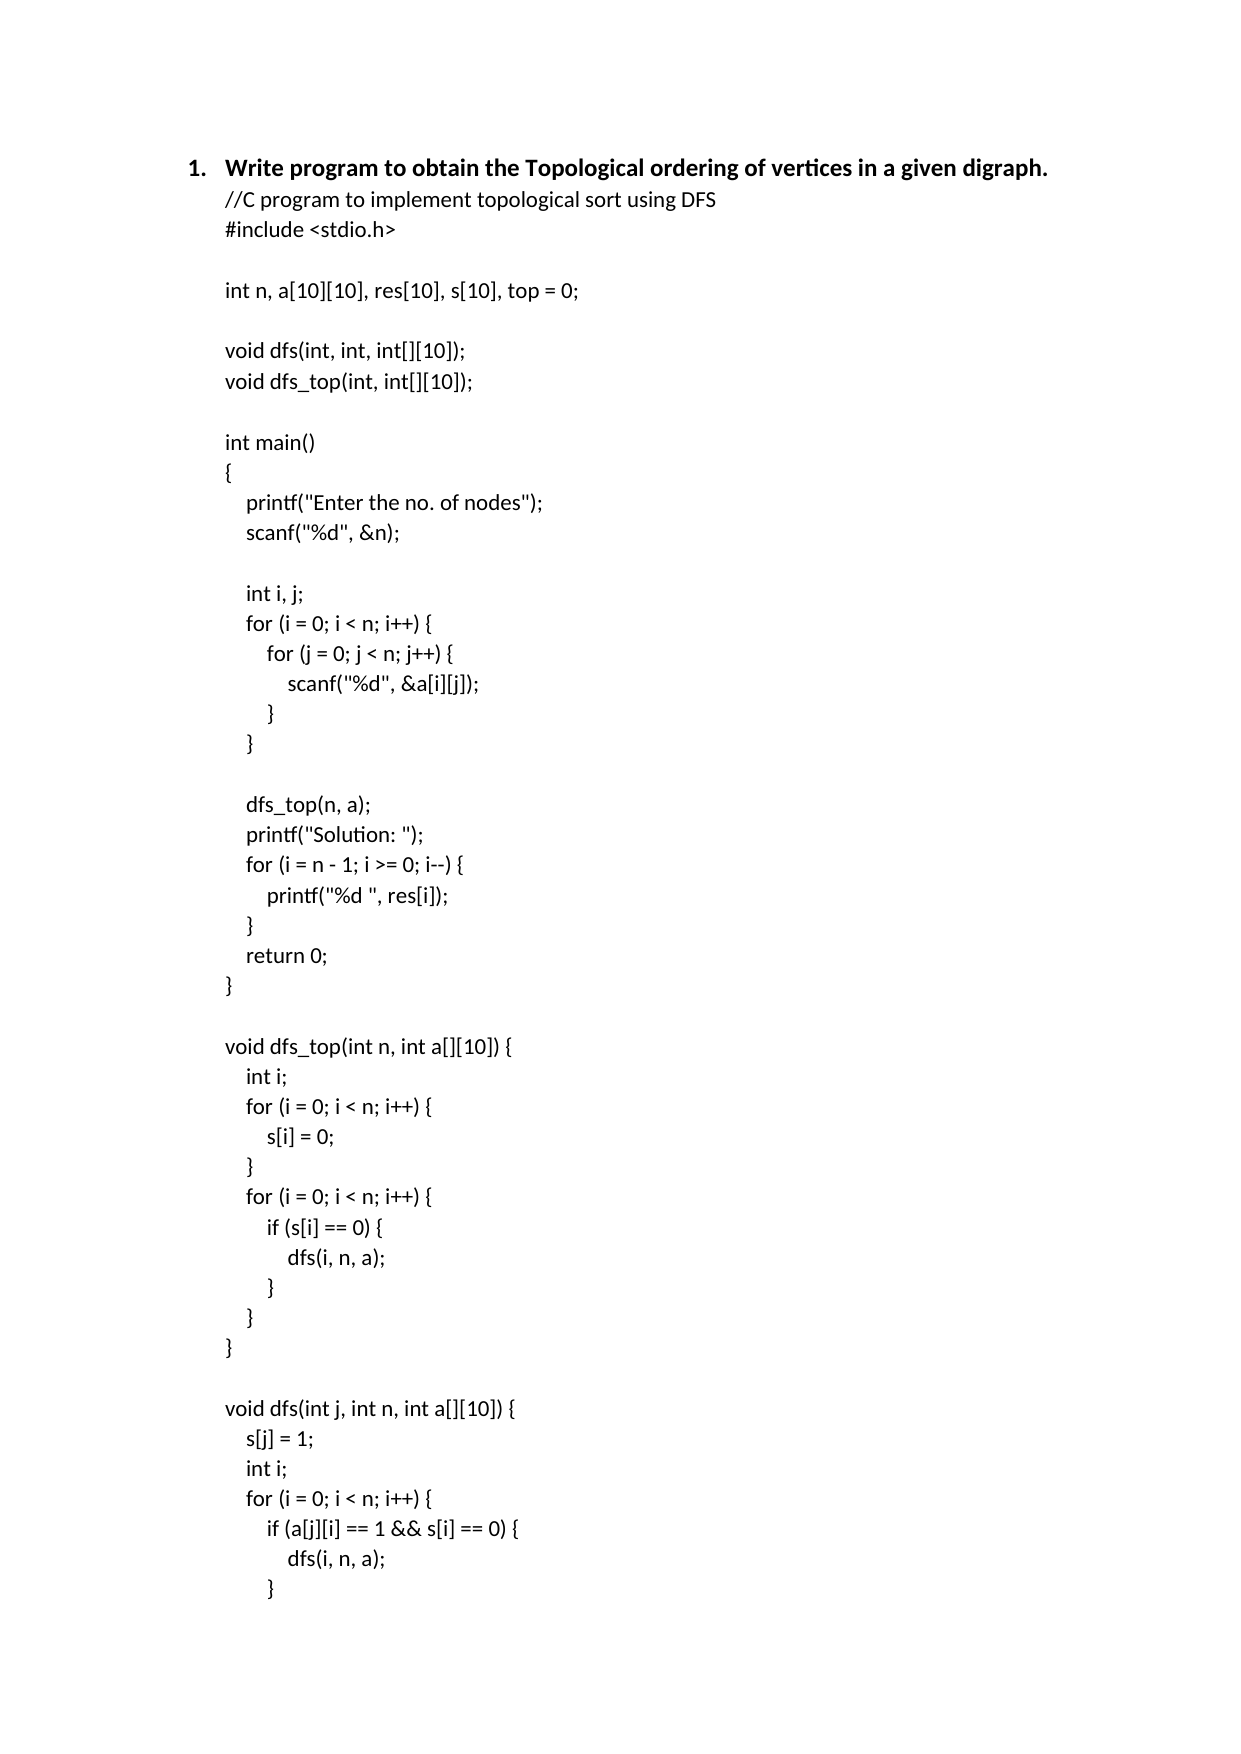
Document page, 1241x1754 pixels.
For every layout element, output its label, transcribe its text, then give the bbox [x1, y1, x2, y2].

text } [225, 971, 1090, 999]
text printf("%d ", res[i]); [225, 881, 1090, 909]
text for (i = 0; i < n; i++) { [225, 1092, 1090, 1120]
text } [225, 729, 1090, 757]
text int main() [225, 428, 1090, 456]
text int n, a[10][10], res[10], s[10], top = 0; [225, 276, 1090, 304]
text } [225, 1574, 1090, 1603]
text int i; [225, 1062, 1090, 1090]
text void dfs(int j, int n, int a[][10]) { [225, 1394, 1090, 1422]
text for (j = 0; j < n; j++) { [225, 639, 1090, 667]
text for (i = n - 1; i >= 0; i--) { [225, 851, 1090, 879]
list Write program to obtain the Topological ordering of vertices in a given digraph. [187, 152, 1090, 183]
text s[i] = 0; [225, 1122, 1090, 1150]
text void dfs(int, int, int[][10]); [225, 337, 1090, 365]
text } [225, 1303, 1090, 1331]
text int i, j; [225, 579, 1090, 607]
text return 0; [225, 941, 1090, 969]
text dfs(i, n, a); [225, 1544, 1090, 1572]
text printf("Enter the no. of nodes"); [225, 488, 1090, 516]
text { [225, 458, 1090, 486]
text #include <stdio.h> [225, 215, 1090, 243]
text printf("Solution: "); [225, 821, 1090, 848]
text scanf("%d", &a[i][j]); [225, 669, 1090, 697]
text } [225, 699, 1090, 727]
text dfs(i, n, a); [225, 1243, 1090, 1271]
text } [225, 1333, 1090, 1361]
text int i; [225, 1454, 1090, 1482]
text //C program to implement topological sort using DFS [225, 185, 1090, 213]
text scanf("%d", &n); [225, 518, 1090, 546]
text for (i = 0; i < n; i++) { [225, 609, 1090, 637]
text dfs_top(n, a); [225, 790, 1090, 818]
text } [225, 1152, 1090, 1180]
text if (a[j][i] == 1 && s[i] == 0) { [225, 1514, 1090, 1542]
text void dfs_top(int, int[][10]); [225, 367, 1090, 395]
text } [225, 911, 1090, 939]
text for (i = 0; i < n; i++) { [225, 1484, 1090, 1512]
text s[j] = 1; [225, 1424, 1090, 1452]
text } [225, 1273, 1090, 1301]
text void dfs_top(int n, int a[][10]) { [225, 1032, 1090, 1060]
text if (s[i] == 0) { [225, 1213, 1090, 1241]
text for (i = 0; i < n; i++) { [225, 1182, 1090, 1211]
